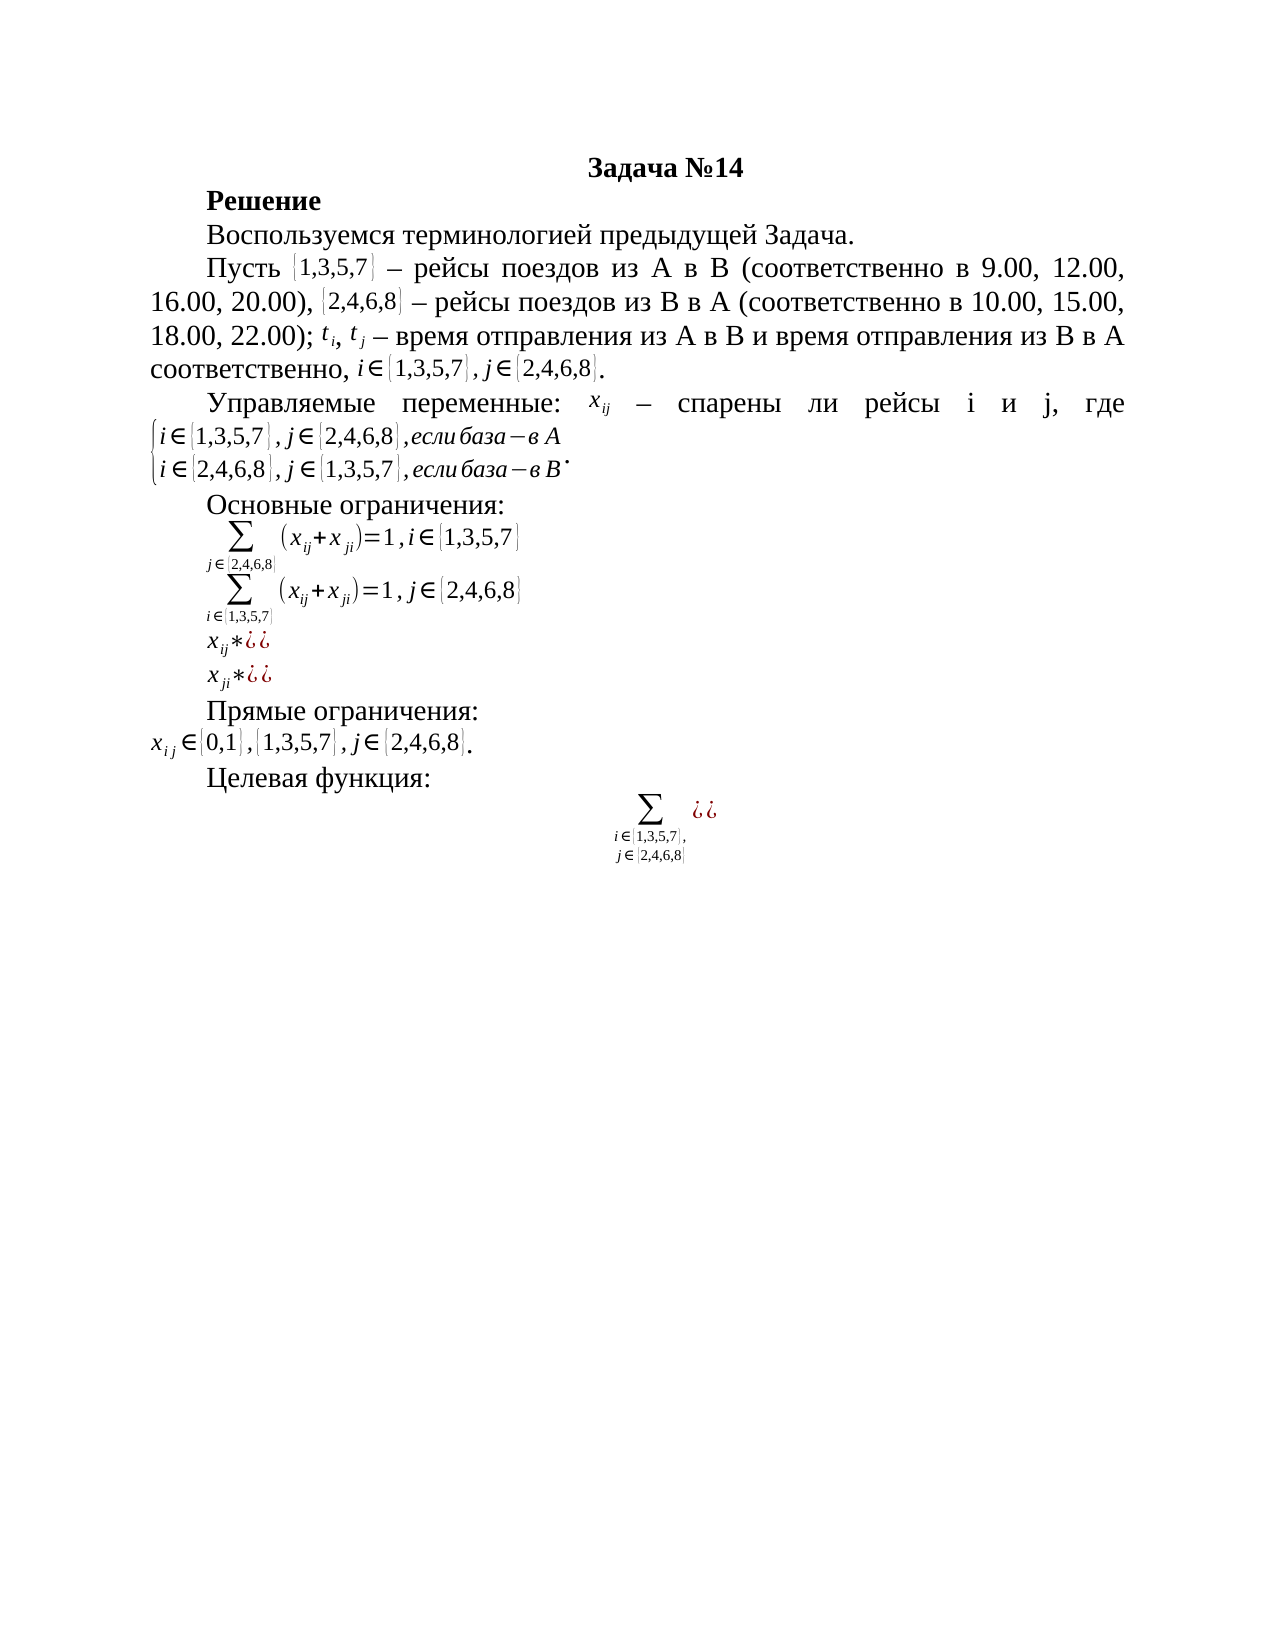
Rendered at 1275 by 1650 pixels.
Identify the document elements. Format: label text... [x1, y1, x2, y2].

text Целевая функция: [150, 760, 1125, 793]
text . [150, 726, 1125, 760]
text Воспользуемся терминологией предыдущей Задача. [150, 217, 1125, 251]
text Управляемые переменные: – спарены ли рейсы i и j, где . [150, 385, 1125, 487]
text Задача №14 [150, 150, 1125, 183]
text Пусть – рейсы поездов из A в B (соответственно в 9.00, 12.00, 16.00, 20.00), – рейсы поездов из B в A (соответственно в 10.00, 15.00, 18.00, 22.00); , – время отправления из A в B и время отправления из B в A соответственно, . [150, 251, 1125, 385]
text Основные ограничения: [150, 487, 1125, 521]
text Решение [150, 183, 1125, 217]
text Прямые ограничения: [150, 693, 1125, 726]
